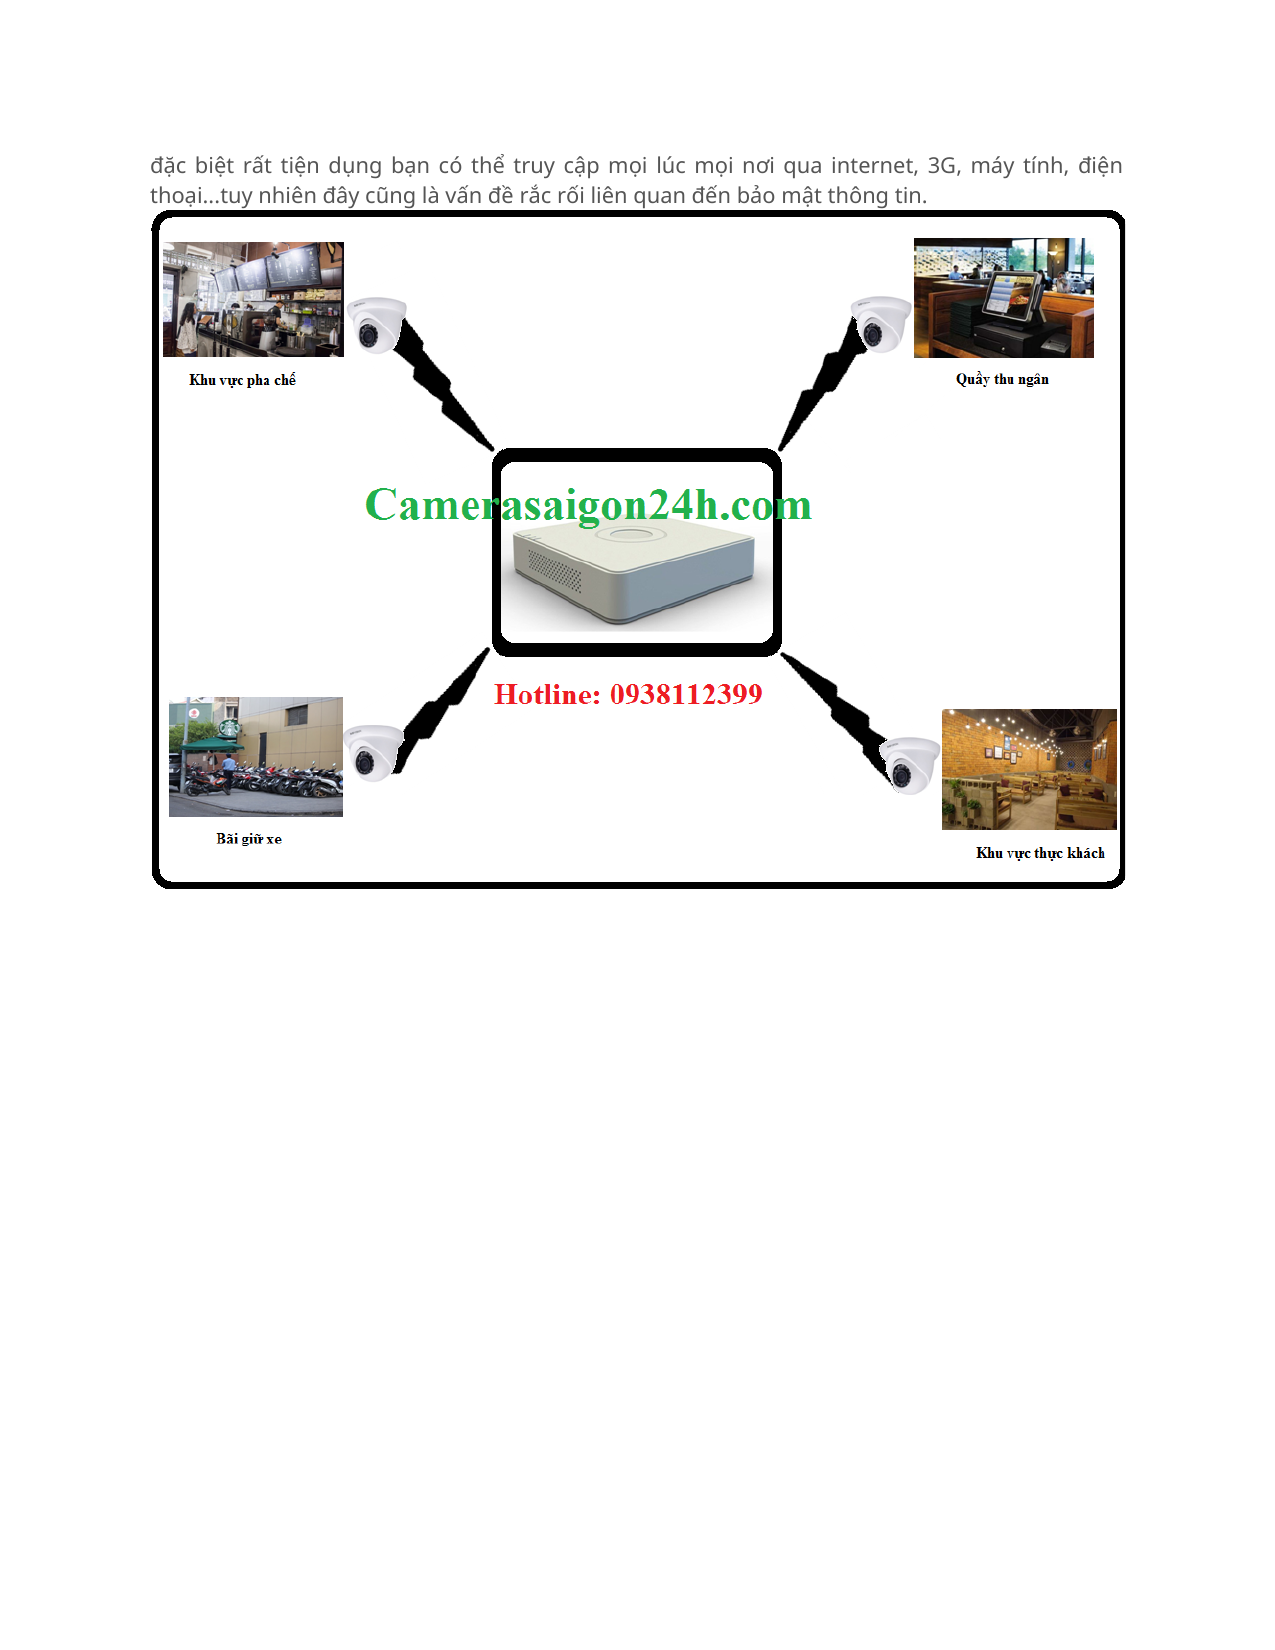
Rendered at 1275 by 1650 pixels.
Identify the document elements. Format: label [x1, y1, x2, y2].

text [150, 150, 1125, 209]
picture [150, 209, 1125, 890]
